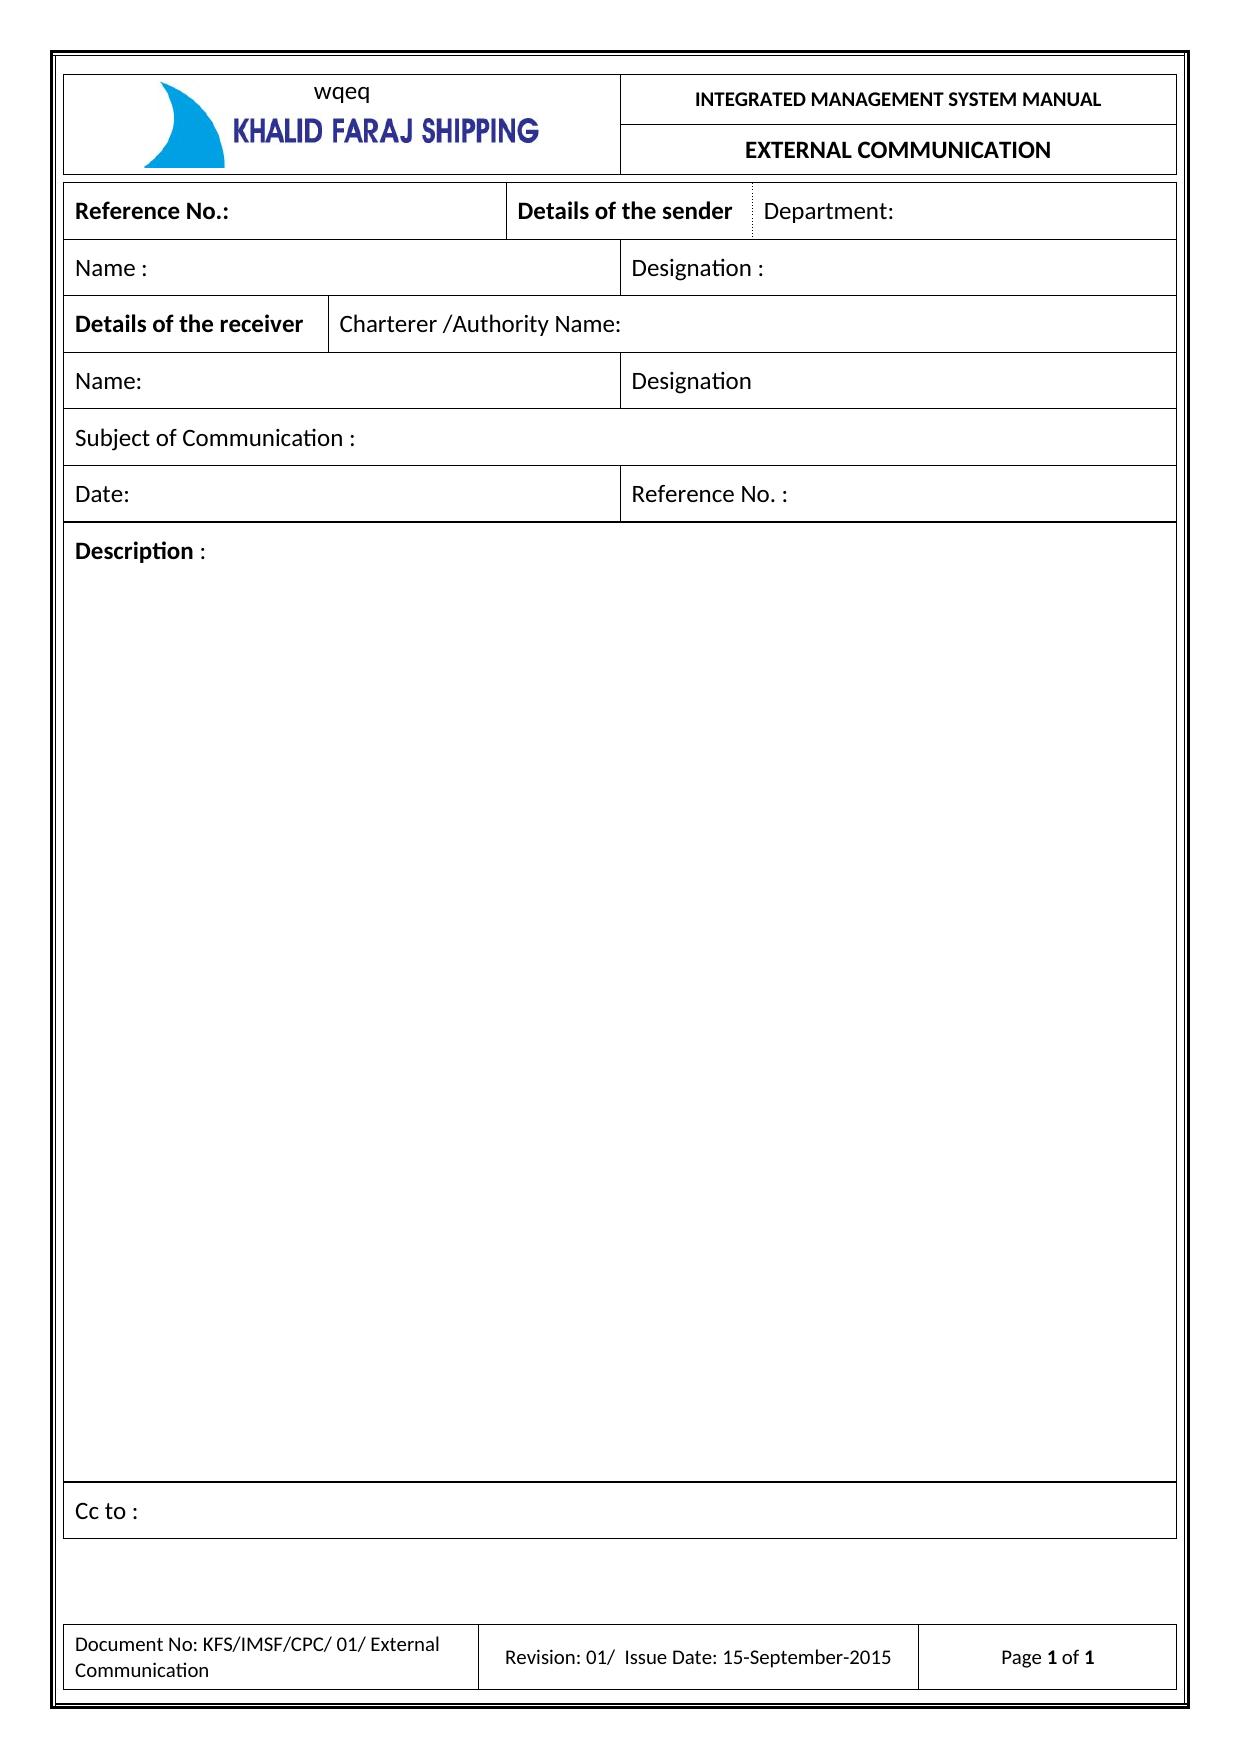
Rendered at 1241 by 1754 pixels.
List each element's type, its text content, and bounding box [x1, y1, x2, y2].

table_header Details of the sender [507, 183, 752, 238]
table_cell Date: [64, 466, 620, 521]
table_cell Name : [64, 240, 620, 295]
table_cell Subject of Communication : [64, 409, 1176, 465]
table_cell Name: [64, 353, 620, 408]
table_cell Designation [621, 353, 1176, 408]
table_cell Reference No. : [621, 466, 1176, 521]
table_header Reference No.: [64, 183, 506, 238]
table_cell Description : [64, 523, 1176, 1481]
table_cell Charterer /Authority Name: [329, 296, 1176, 352]
table_cell Details of the receiver [64, 296, 328, 352]
table_cell Cc to : [64, 1483, 1176, 1538]
table_header Department: [752, 183, 1176, 238]
picture [143, 81, 539, 168]
table_cell Designation : [621, 240, 1176, 295]
